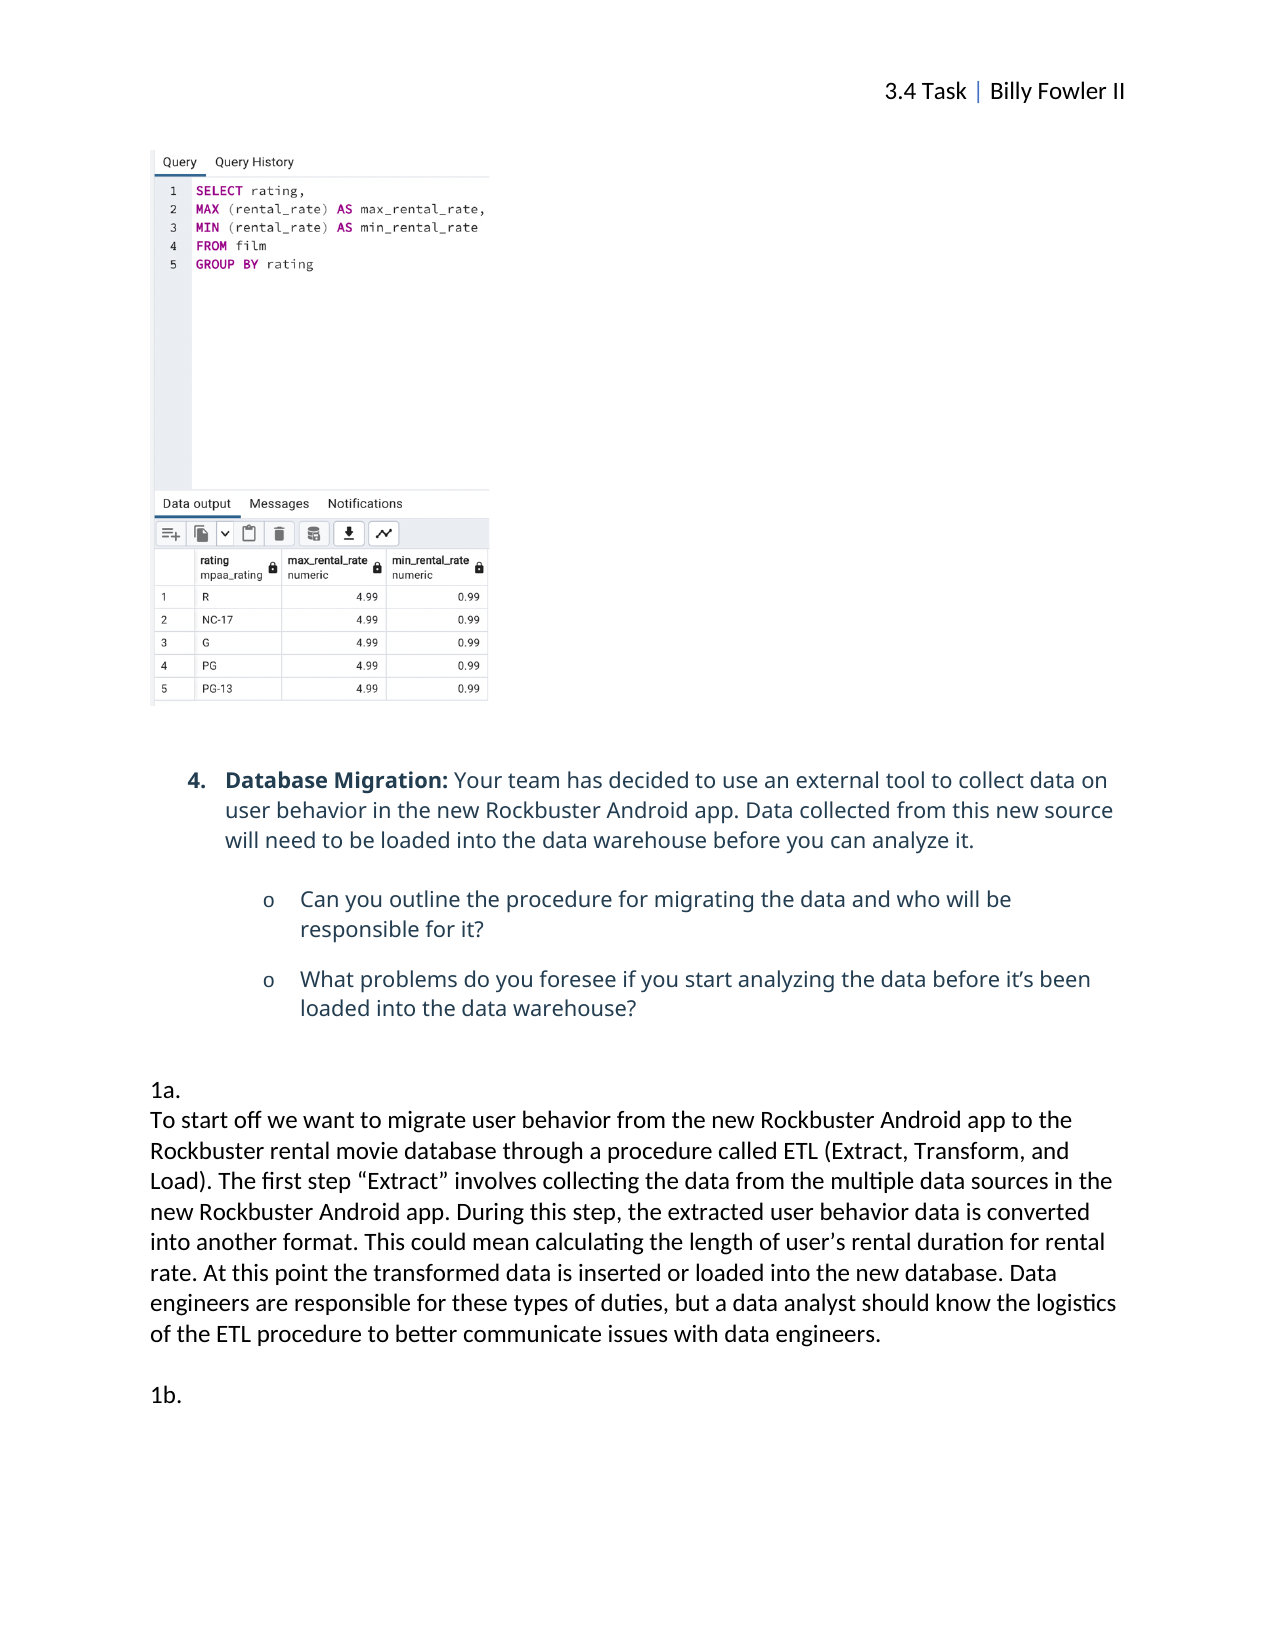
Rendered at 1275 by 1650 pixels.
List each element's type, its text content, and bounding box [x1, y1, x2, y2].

text To start off we want to migrate user behavior from the new Rockbuster Android app to the Rockbuster rental movie database through a procedure called ETL (Extract, Transform, and Load). The first step “Extract” involves collecting the data from the multiple data sources in the new Rockbuster Android app. During this step, the extracted user behavior data is converted into another format. This could mean calculating the length of user’s rental duration for rental rate. At this point the transformed data is inserted or loaded into the new database. Data engineers are responsible for these types of duties, but a data analyst should know the logistics of the ETL procedure to better communicate issues with data engineers. [150, 1104, 1125, 1348]
list Database Migration: Your team has decided to use an external tool to collect data on user behavior in the new Rockbuster Android app. Data collected from this new source will need to be loaded into the data warehouse before you can analyze it. [187, 766, 1125, 855]
text 1a. [150, 1074, 1125, 1104]
text 1b. [150, 1379, 1125, 1409]
list What problems do you foresee if you start analyzing the data before it’s been loaded into the data warehouse? [262, 964, 1125, 1023]
list Can you outline the procedure for migrating the data and who will be responsible for it? [262, 884, 1125, 944]
picture [150, 150, 490, 706]
